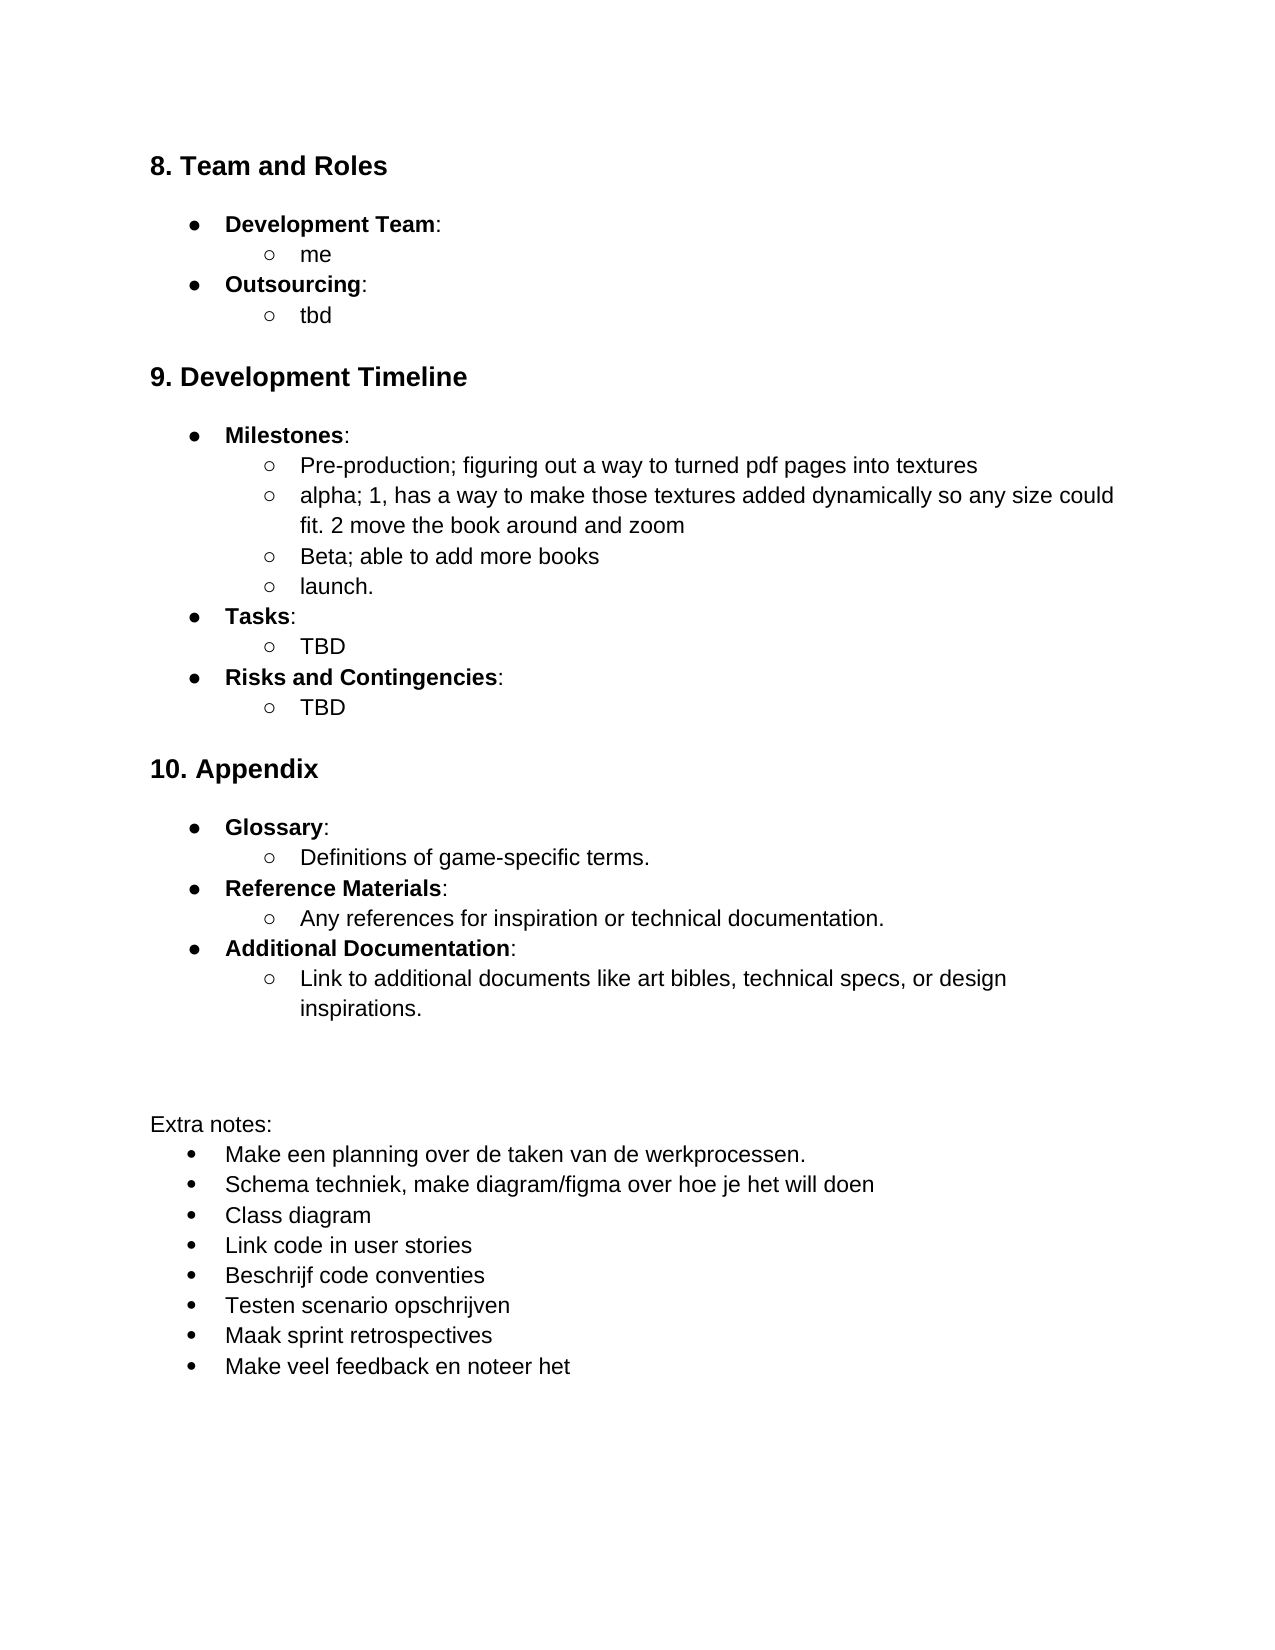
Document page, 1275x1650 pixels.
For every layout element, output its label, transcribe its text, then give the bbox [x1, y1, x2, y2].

list Development Team: [187, 211, 1125, 237]
list launch. [262, 573, 1125, 599]
list Make een planning over de taken van de werkprocessen. [187, 1141, 1125, 1167]
list Milestones: [187, 422, 1125, 448]
list Schema techniek, make diagram/figma over hoe je het will doen [187, 1171, 1125, 1198]
list Pre-production; figuring out a way to turned pdf pages into textures [262, 452, 1125, 478]
text Extra notes: [150, 1111, 1125, 1137]
list Risks and Contingencies: [187, 663, 1125, 690]
list Make veel feedback en noteer het [187, 1353, 1125, 1379]
list Link code in user stories [187, 1232, 1125, 1258]
list Tasks: [187, 603, 1125, 629]
list Link to additional documents like art bibles, technical specs, or design inspirations. [262, 965, 1125, 1022]
list Additional Documentation: [187, 935, 1125, 961]
list Testen scenario opschrijven [187, 1292, 1125, 1318]
list tbd [262, 302, 1125, 328]
list Class diagram [187, 1202, 1125, 1228]
list Beschrijf code conventies [187, 1262, 1125, 1288]
list Maak sprint retrospectives [187, 1322, 1125, 1349]
list TBD [262, 633, 1125, 660]
list Any references for inspiration or technical documentation. [262, 905, 1125, 931]
list Beta; able to add more books [262, 543, 1125, 569]
list TBD [262, 694, 1125, 720]
subtitle 10. Appendix [150, 753, 1125, 784]
list Glossary: [187, 814, 1125, 840]
subtitle 8. Team and Roles [150, 150, 1125, 181]
list Reference Materials: [187, 874, 1125, 901]
subtitle 9. Development Timeline [150, 361, 1125, 392]
list alpha; 1, has a way to make those textures added dynamically so any size could fit. 2 move the book around and zoom [262, 482, 1125, 539]
list Definitions of game-specific terms. [262, 844, 1125, 871]
list me [262, 241, 1125, 267]
list Outsourcing: [187, 271, 1125, 298]
